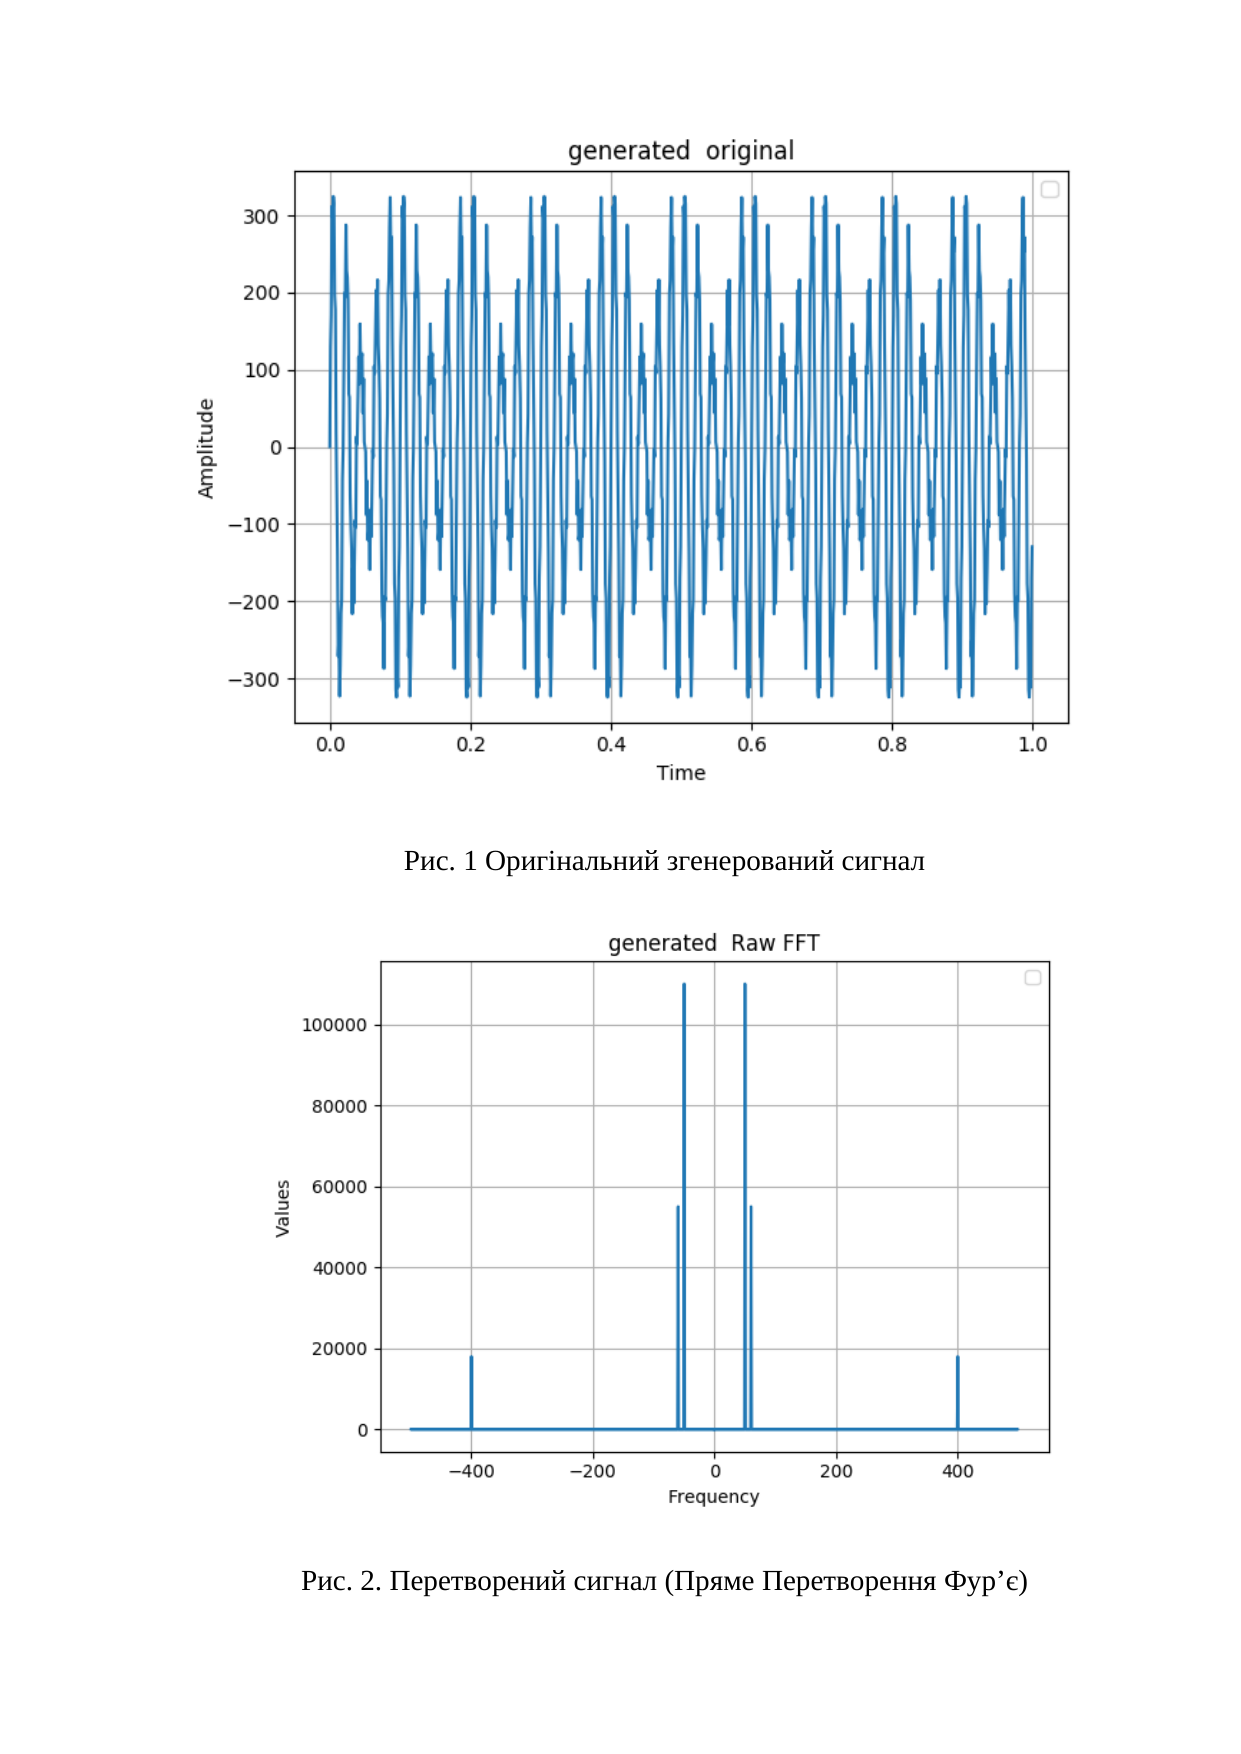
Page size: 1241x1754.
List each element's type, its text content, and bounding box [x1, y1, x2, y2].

text Рис. 1 Оригінальний згенерований сигнал [177, 843, 1152, 877]
picture [177, 118, 1094, 806]
text Рис. 2. Перетворений сигнал (Пряме Перетворення Фур’є) [177, 1563, 1152, 1597]
picture [257, 914, 1072, 1526]
